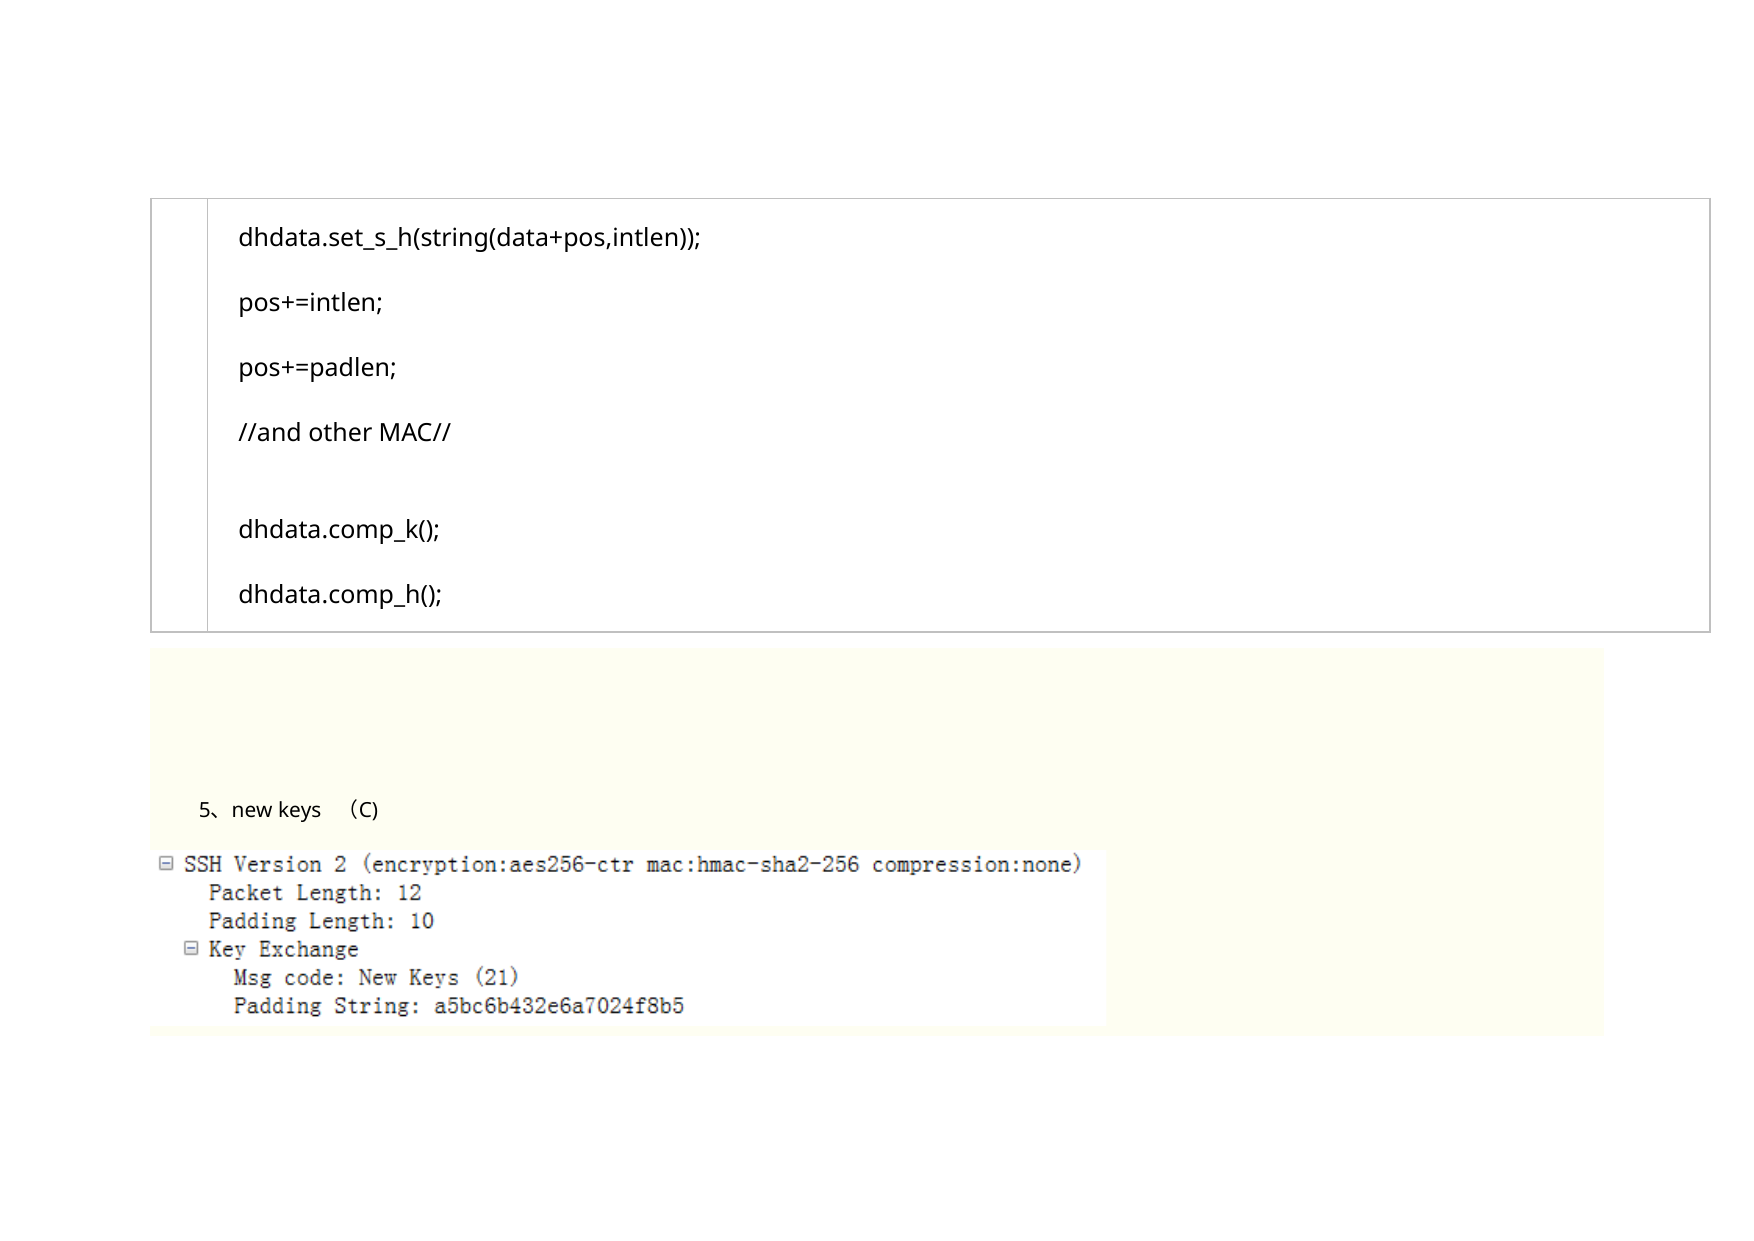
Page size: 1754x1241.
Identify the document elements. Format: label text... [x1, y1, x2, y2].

picture [150, 850, 1107, 1026]
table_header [208, 199, 1709, 631]
text 5、new keys （C) [150, 793, 1604, 825]
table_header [152, 199, 207, 631]
